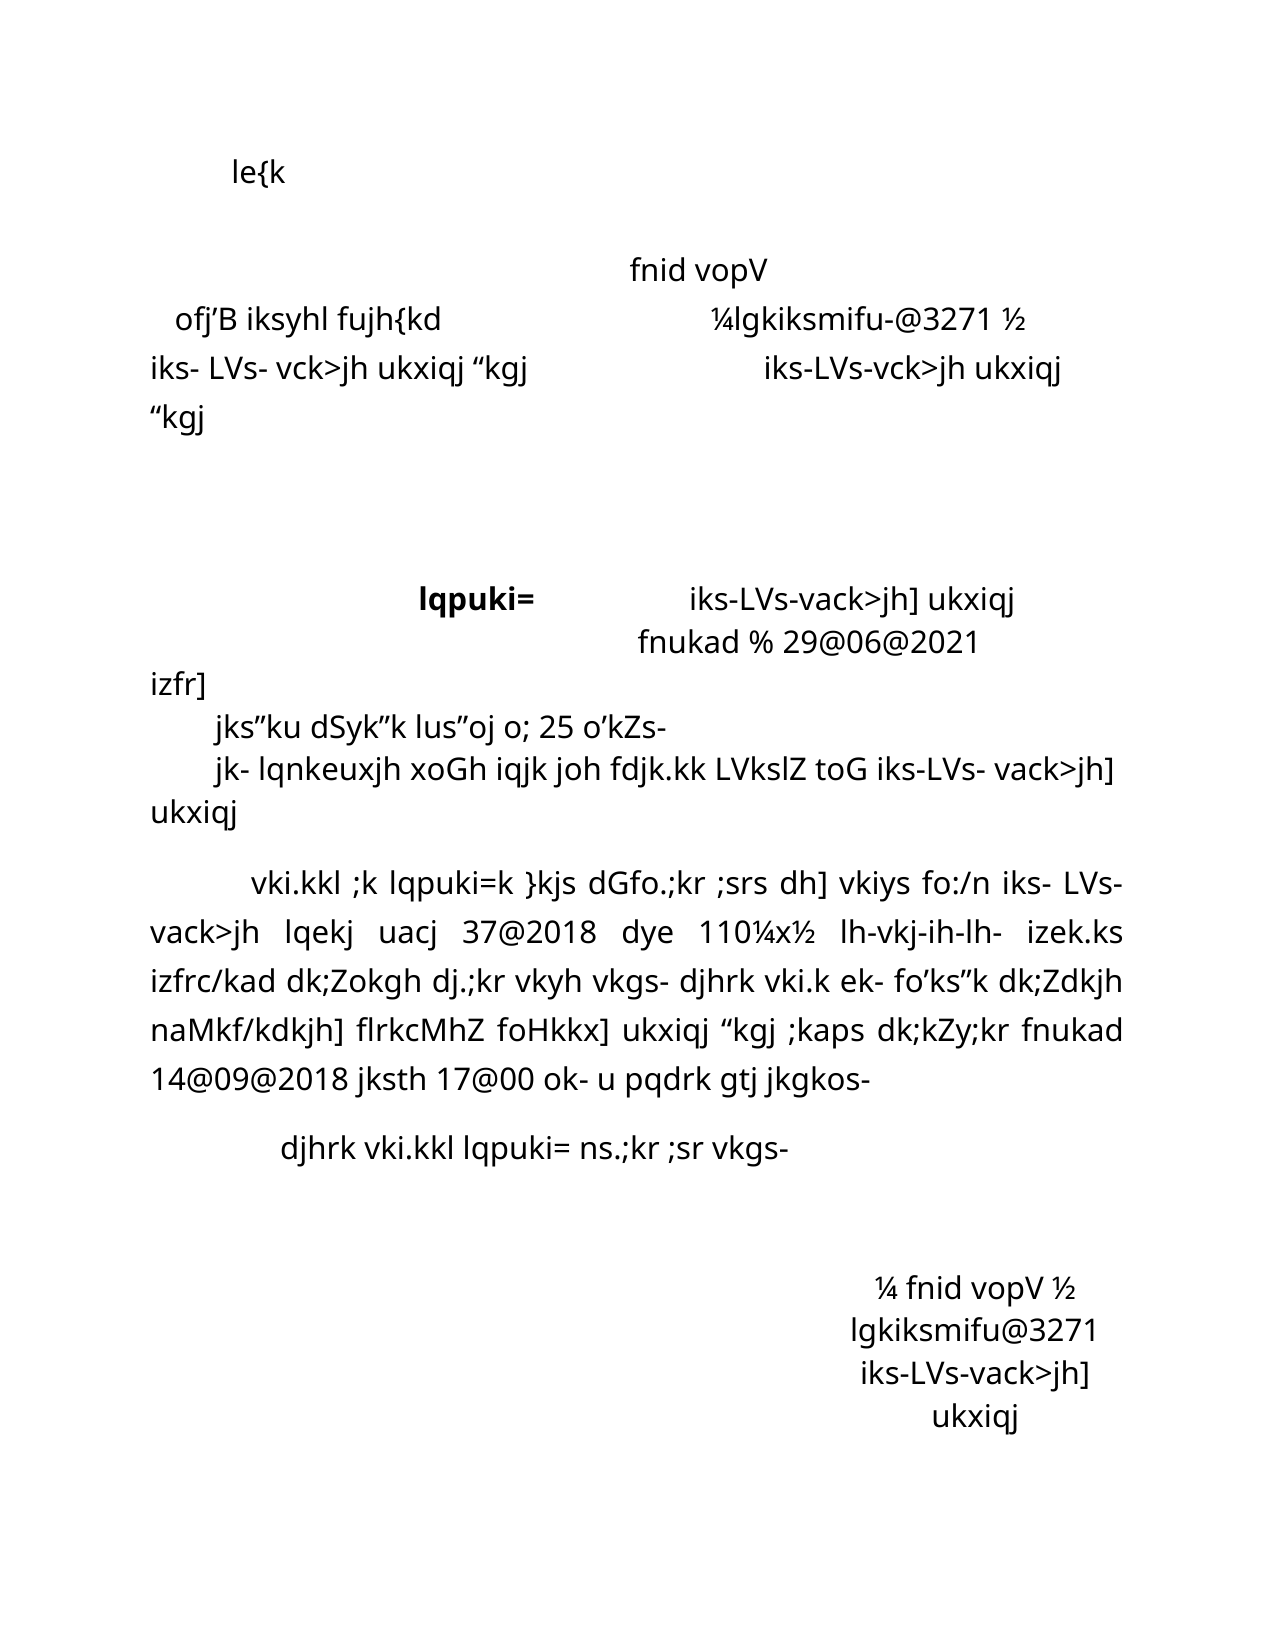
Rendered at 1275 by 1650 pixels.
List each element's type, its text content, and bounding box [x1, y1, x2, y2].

text lgkiksmifu@3271 [825, 1308, 1125, 1351]
text le{k [150, 150, 1125, 193]
text iks-LVs-vack>jh] ukxiqj [825, 1351, 1125, 1436]
text jk- lqnkeuxjh xoGh iqjk joh fdjk.kk LVkslZ toG iks-LVs- vack>jh] ukxiqj [150, 747, 1125, 833]
text izfr] [150, 662, 1125, 705]
text lqpuki= iks-LVs-vack>jh] ukxiqj [150, 577, 1125, 619]
text fnukad % 29@06@2021 [150, 619, 1125, 662]
text djhrk vki.kkl lqpuki= ns.;kr ;sr vkgs- [150, 1126, 1125, 1169]
text jks”ku dSyk”k lus”oj o; 25 o’kZs- [150, 705, 1125, 747]
text vki.kkl ;k lqpuki=k }kjs dGfo.;kr ;srs dh] vkiys fo:/n iks- LVs- vack>jh lqekj uacj 37@2018 dye 110¼x½ lh-vkj-ih-lh- izek.ks izfrc/kad dk;Zokgh dj.;kr vkyh vkgs- djhrk vki.k ek- fo’ks”k dk;Zdkjh naMkf/kdkjh] flrkcMhZ foHkkx] ukxiqj “kgj ;kaps dk;kZy;kr fnukad 14@09@2018 jksth 17@00 ok- u pqdrk gtj jkgkos- [150, 861, 1125, 1099]
text ofj’B iksyhl fujh{kd ¼lgkiksmifu-@3271 ½ [150, 297, 1125, 339]
text fnid vopV [150, 248, 1125, 291]
text iks- LVs- vck>jh ukxiqj “kgj iks-LVs-vck>jh ukxiqj “kgj [150, 346, 1125, 437]
text ¼ fnid vopV ½ [825, 1266, 1125, 1308]
